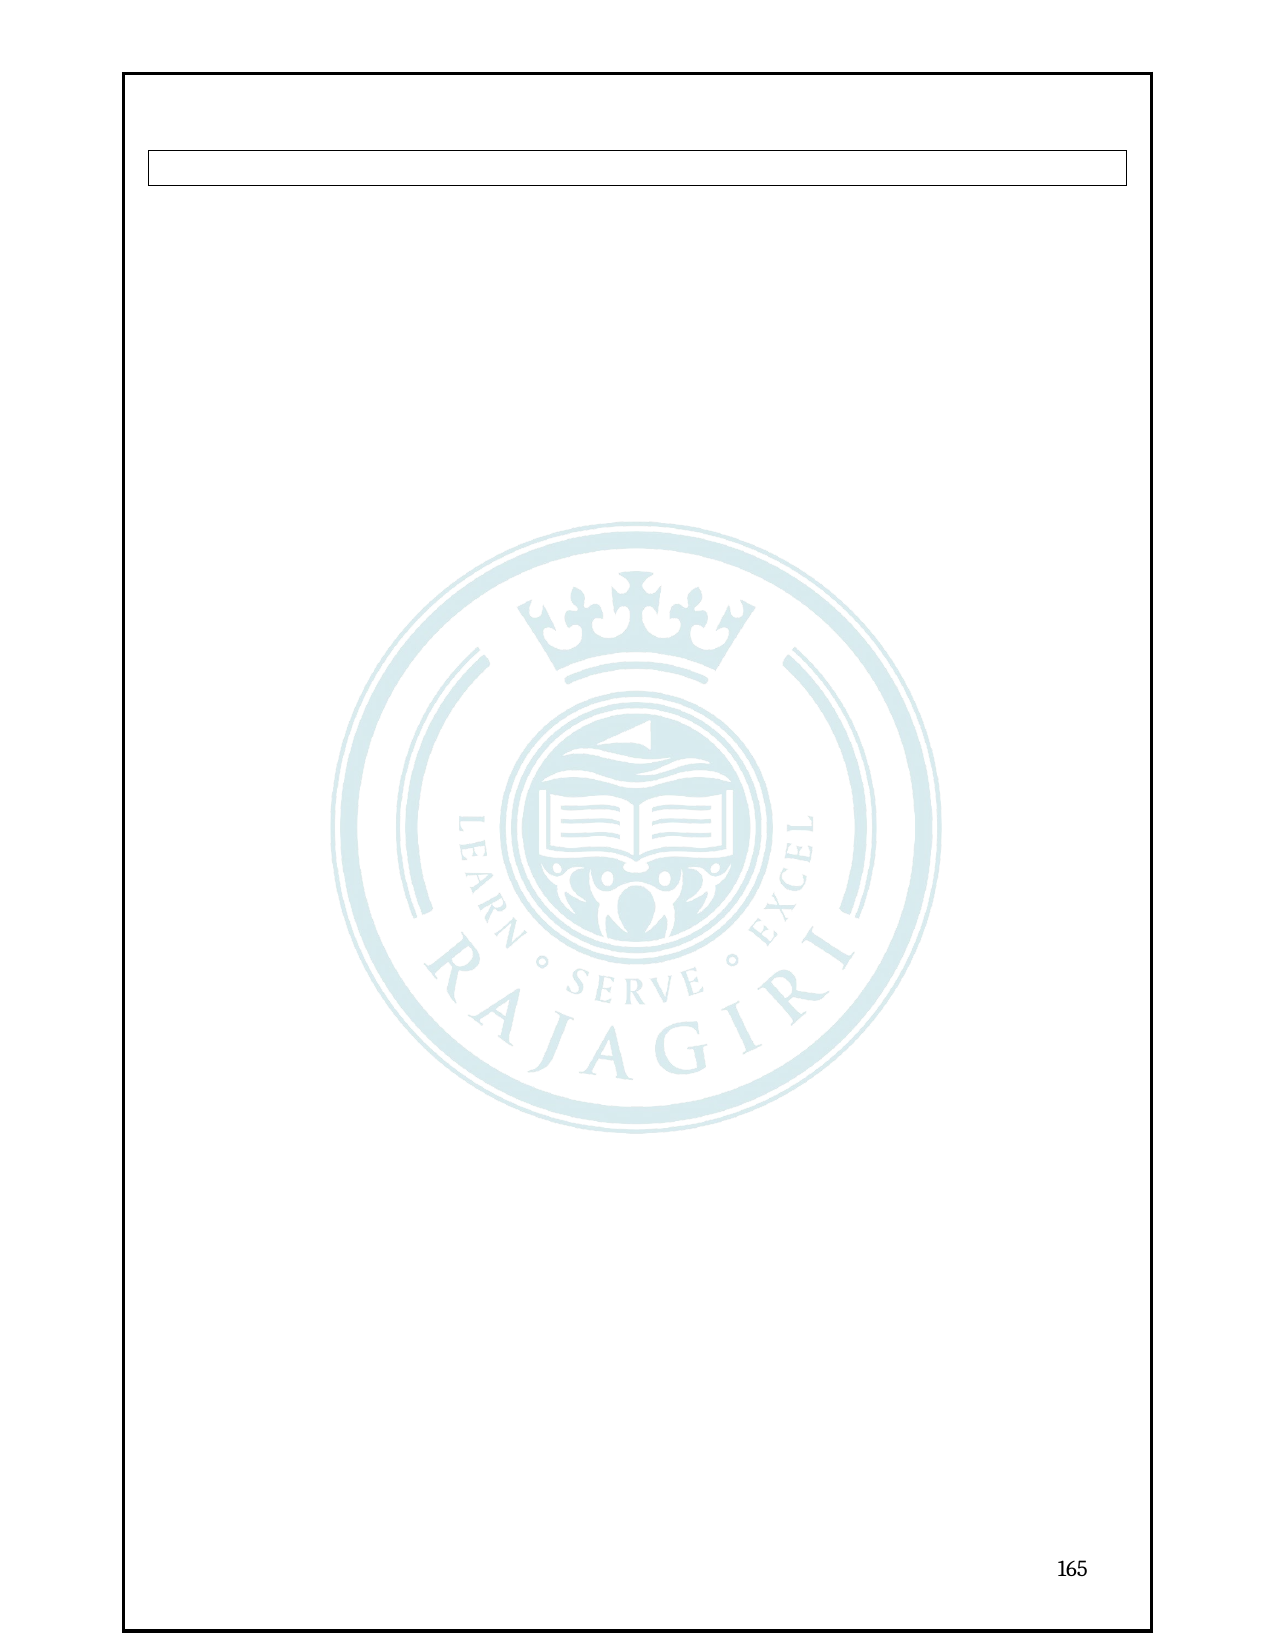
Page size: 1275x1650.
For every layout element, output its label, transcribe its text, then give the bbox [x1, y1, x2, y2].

table_cell Output [149, 151, 1126, 185]
